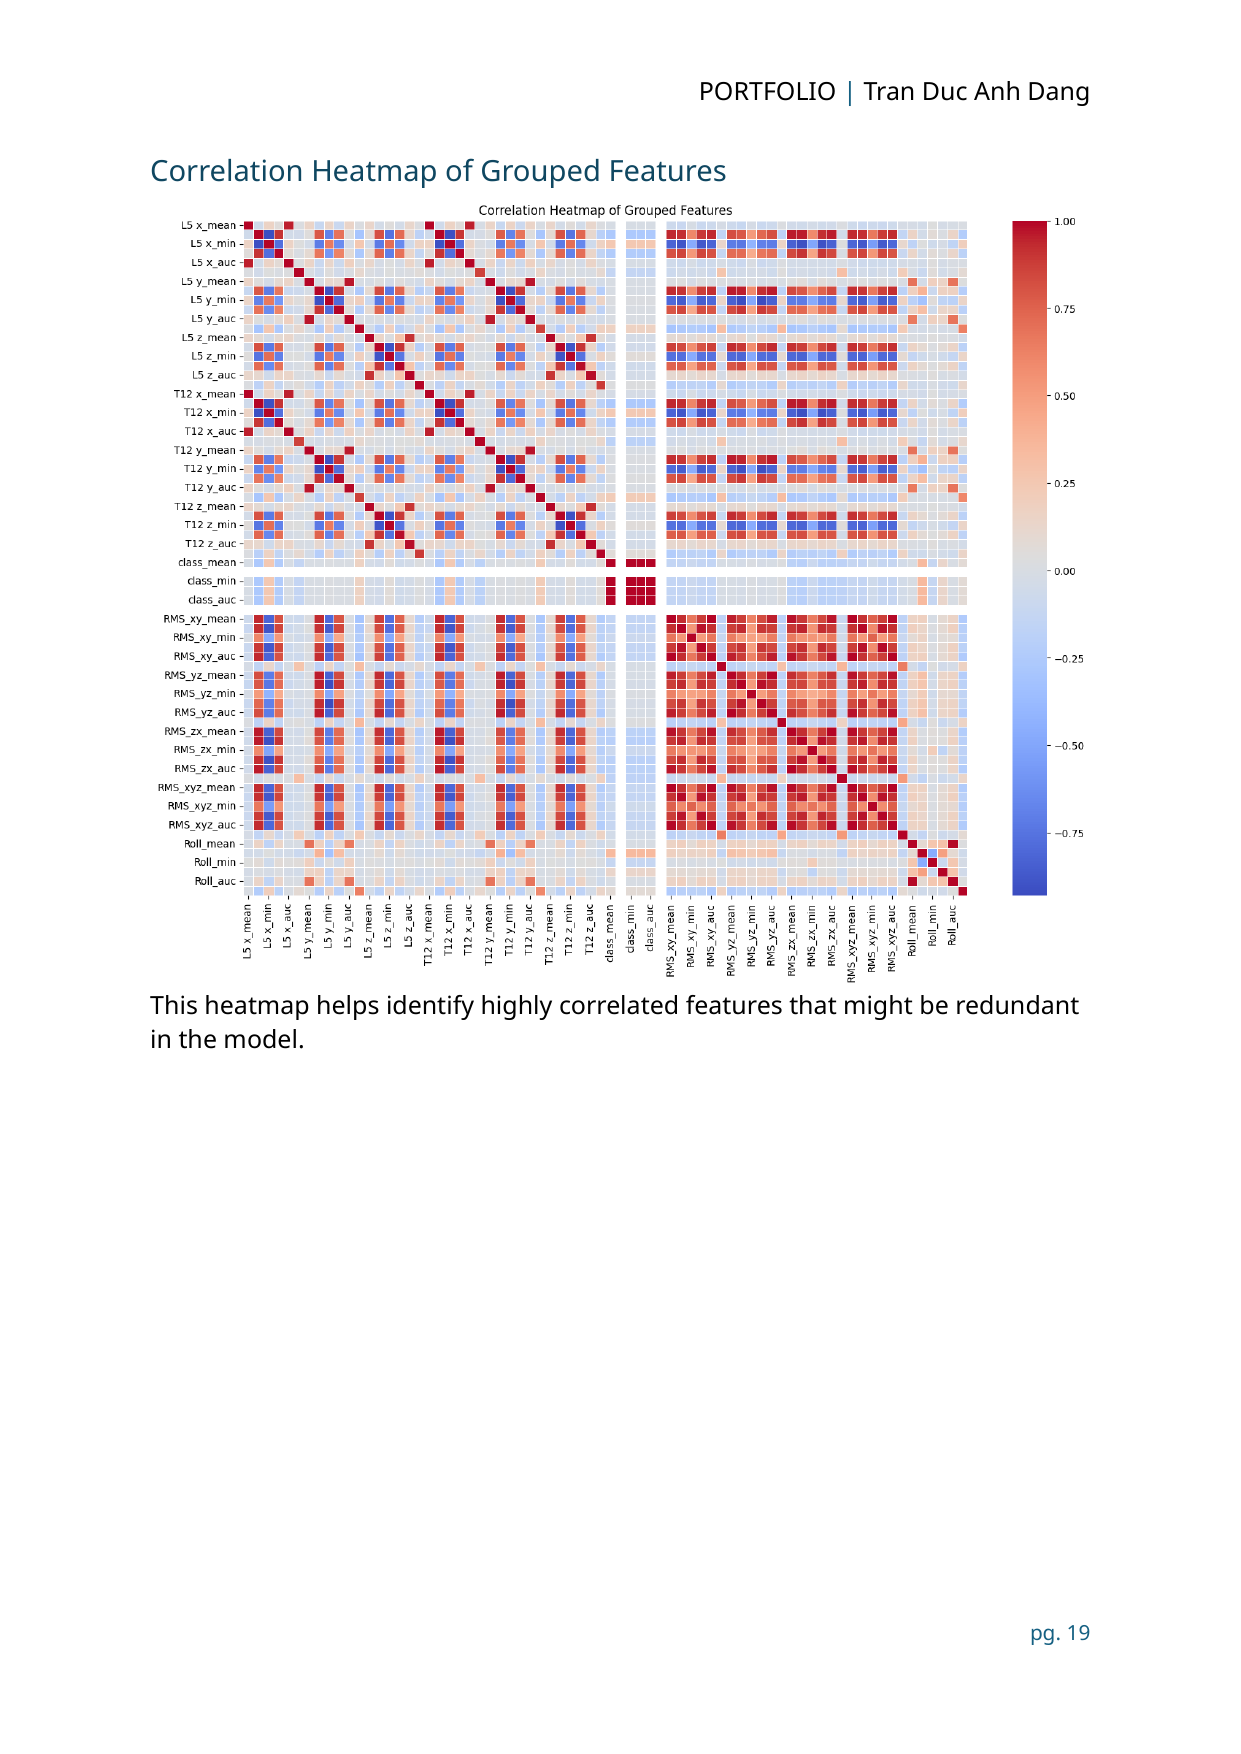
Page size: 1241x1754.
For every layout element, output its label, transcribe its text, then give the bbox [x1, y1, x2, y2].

picture [150, 198, 1091, 988]
subtitle Correlation Heatmap of Grouped Features [150, 150, 1090, 190]
text This heatmap helps identify highly correlated features that might be redundant in the model. [150, 988, 1090, 1056]
